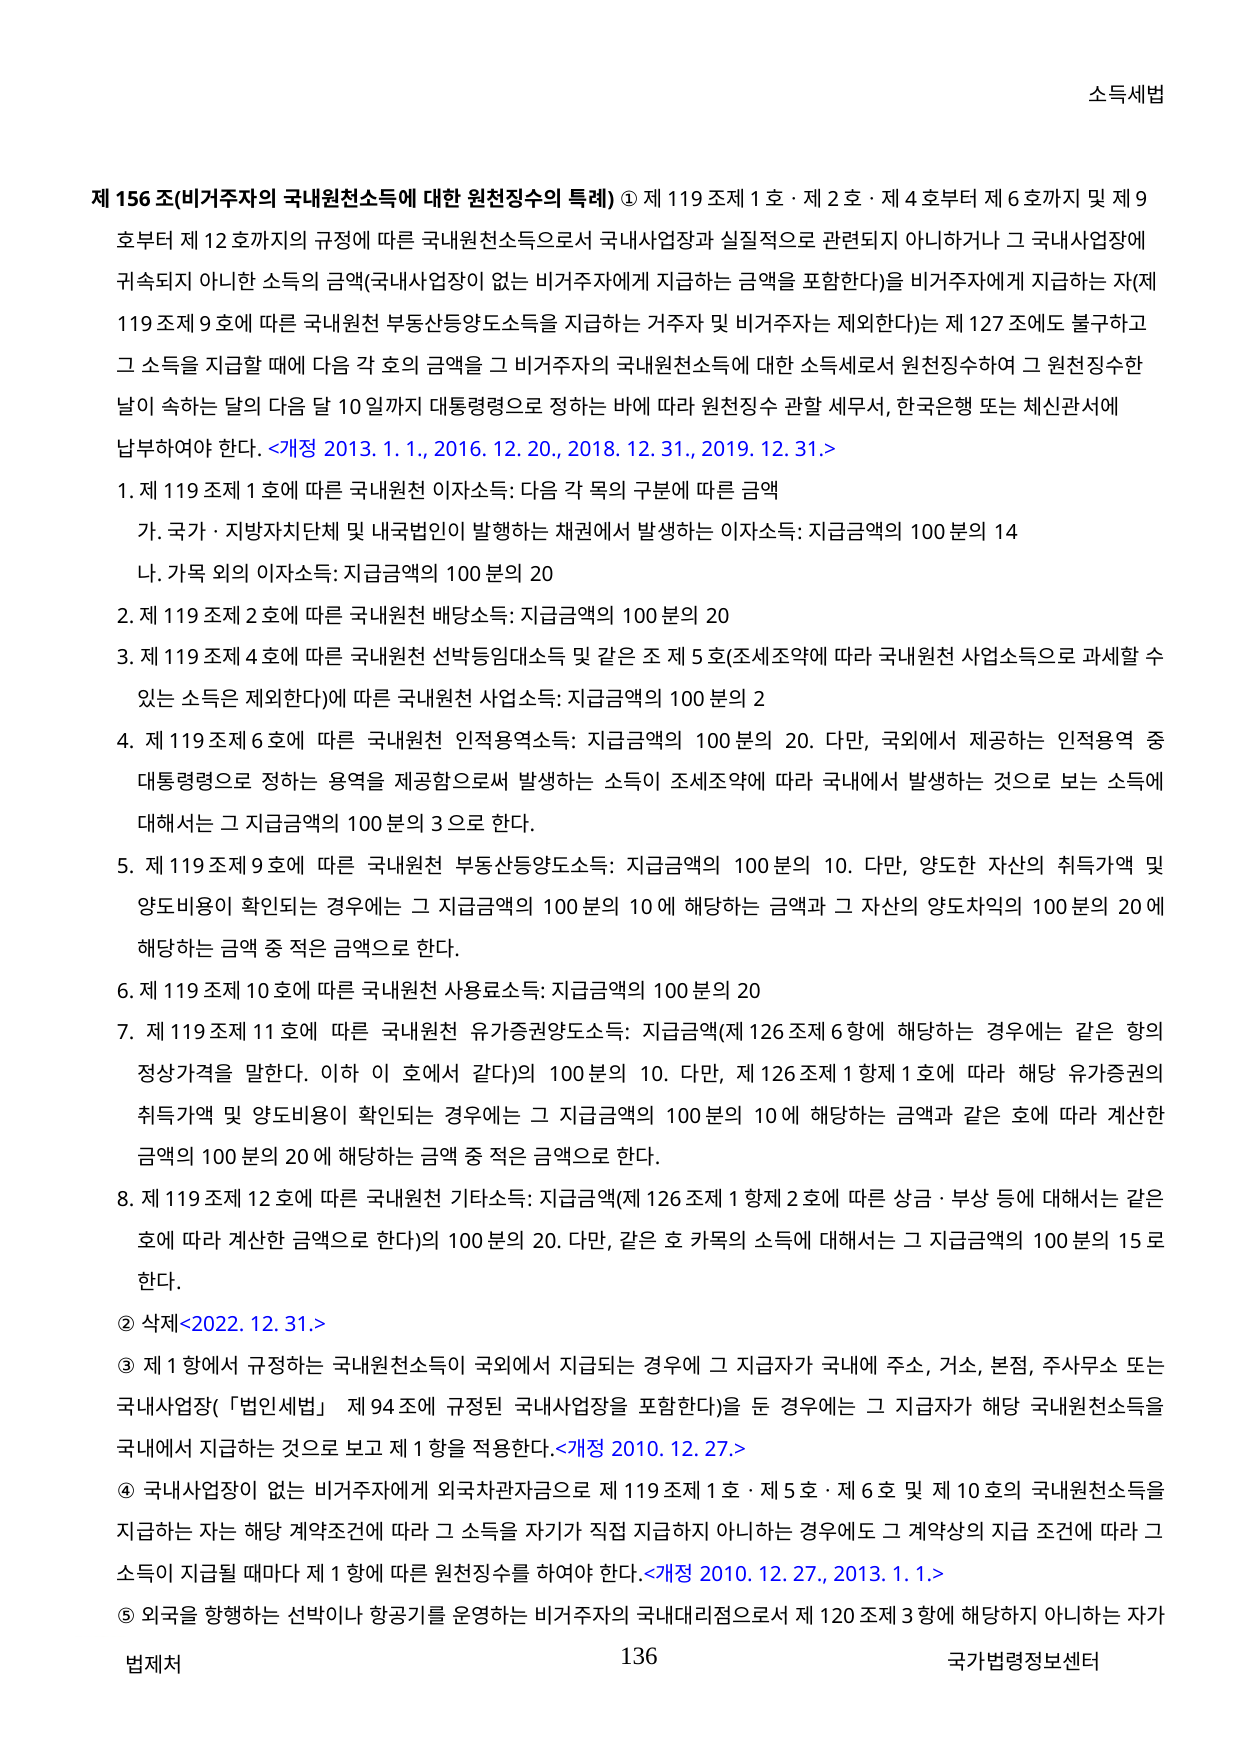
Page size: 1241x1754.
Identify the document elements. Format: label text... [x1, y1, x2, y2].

text 4. 제119조제6호에 따른 국내원천 인적용역소득: 지급금액의 100분의 20. 다만, 국외에서 제공하는 인적용역 중 대통령령으로 정하는 용역을 제공함으로써 발생하는 소득이 조세조약에 따라 국내에서 발생하는 것으로 보는 소득에 대해서는 그 지급금액의 100분의 3으로 한다. [117, 712, 1165, 837]
text 나. 가목 외의 이자소득: 지급금액의 100분의 20 [137, 546, 1165, 587]
text 1. 제119조제1호에 따른 국내원천 이자소득: 다음 각 목의 구분에 따른 금액 [117, 462, 1165, 504]
text 7. 제119조제11호에 따른 국내원천 유가증권양도소득: 지급금액(제126조제6항에 해당하는 경우에는 같은 항의 정상가격을 말한다. 이하 이 호에서 같다)의 100분의 10. 다만, 제126조제1항제1호에 따라 해당 유가증권의 취득가액 및 양도비용이 확인되는 경우에는 그 지급금액의 100분의 10에 해당하는 금액과 같은 호에 따라 계산한 금액의 100분의 20에 해당하는 금액 중 적은 금액으로 한다. [117, 1004, 1165, 1171]
text ② 삭제<2022. 12. 31.> [117, 1296, 1165, 1337]
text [117, 1587, 1165, 1629]
text ③ 제1항에서 규정하는 국내원천소득이 국외에서 지급되는 경우에 그 지급자가 국내에 주소, 거소, 본점, 주사무소 또는 국내사업장(「법인세법」 제94조에 규정된 국내사업장을 포함한다)을 둔 경우에는 그 지급자가 해당 국내원천소득을 국내에서 지급하는 것으로 보고 제1항을 적용한다.<개정 2010. 12. 27.> [117, 1337, 1165, 1462]
text 제156조(비거주자의 국내원천소득에 대한 원천징수의 특례) ① 제119조제1호ㆍ제2호ㆍ제4호부터 제6호까지 및 제9호부터 제12호까지의 규정에 따른 국내원천소득으로서 국내사업장과 실질적으로 관련되지 아니하거나 그 국내사업장에 귀속되지 아니한 소득의 금액(국내사업장이 없는 비거주자에게 지급하는 금액을 포함한다)을 비거주자에게 지급하는 자(제119조제9호에 따른 국내원천 부동산등양도소득을 지급하는 거주자 및 비거주자는 제외한다)는 제127조에도 불구하고 그 소득을 지급할 때에 다음 각 호의 금액을 그 비거주자의 국내원천소득에 대한 소득세로서 원천징수하여 그 원천징수한 날이 속하는 달의 다음 달 10일까지 대통령령으로 정하는 바에 따라 원천징수 관할 세무서, 한국은행 또는 체신관서에 납부하여야 한다. <개정 2013. 1. 1., 2016. 12. 20., 2018. 12. 31., 2019. 12. 31.> [92, 171, 1165, 462]
text 2. 제119조제2호에 따른 국내원천 배당소득: 지급금액의 100분의 20 [117, 587, 1165, 629]
text 가. 국가ㆍ지방자치단체 및 내국법인이 발행하는 채권에서 발생하는 이자소득: 지급금액의 100분의 14 [137, 504, 1165, 546]
text 5. 제119조제9호에 따른 국내원천 부동산등양도소득: 지급금액의 100분의 10. 다만, 양도한 자산의 취득가액 및 양도비용이 확인되는 경우에는 그 지급금액의 100분의 10에 해당하는 금액과 그 자산의 양도차익의 100분의 20에 해당하는 금액 중 적은 금액으로 한다. [117, 837, 1165, 962]
text 3. 제119조제4호에 따른 국내원천 선박등임대소득 및 같은 조 제5호(조세조약에 따라 국내원천 사업소득으로 과세할 수 있는 소득은 제외한다)에 따른 국내원천 사업소득: 지급금액의 100분의 2 [117, 629, 1165, 712]
text 6. 제119조제10호에 따른 국내원천 사용료소득: 지급금액의 100분의 20 [117, 962, 1165, 1004]
text 8. 제119조제12호에 따른 국내원천 기타소득: 지급금액(제126조제1항제2호에 따른 상금ㆍ부상 등에 대해서는 같은 호에 따라 계산한 금액으로 한다)의 100분의 20. 다만, 같은 호 카목의 소득에 대해서는 그 지급금액의 100분의 15로 한다. [117, 1171, 1165, 1296]
text ④ 국내사업장이 없는 비거주자에게 외국차관자금으로 제119조제1호ㆍ제5호ㆍ제6호 및 제10호의 국내원천소득을 지급하는 자는 해당 계약조건에 따라 그 소득을 자기가 직접 지급하지 아니하는 경우에도 그 계약상의 지급 조건에 따라 그 소득이 지급될 때마다 제1항에 따른 원천징수를 하여야 한다.<개정 2010. 12. 27., 2013. 1. 1.> [117, 1462, 1165, 1587]
